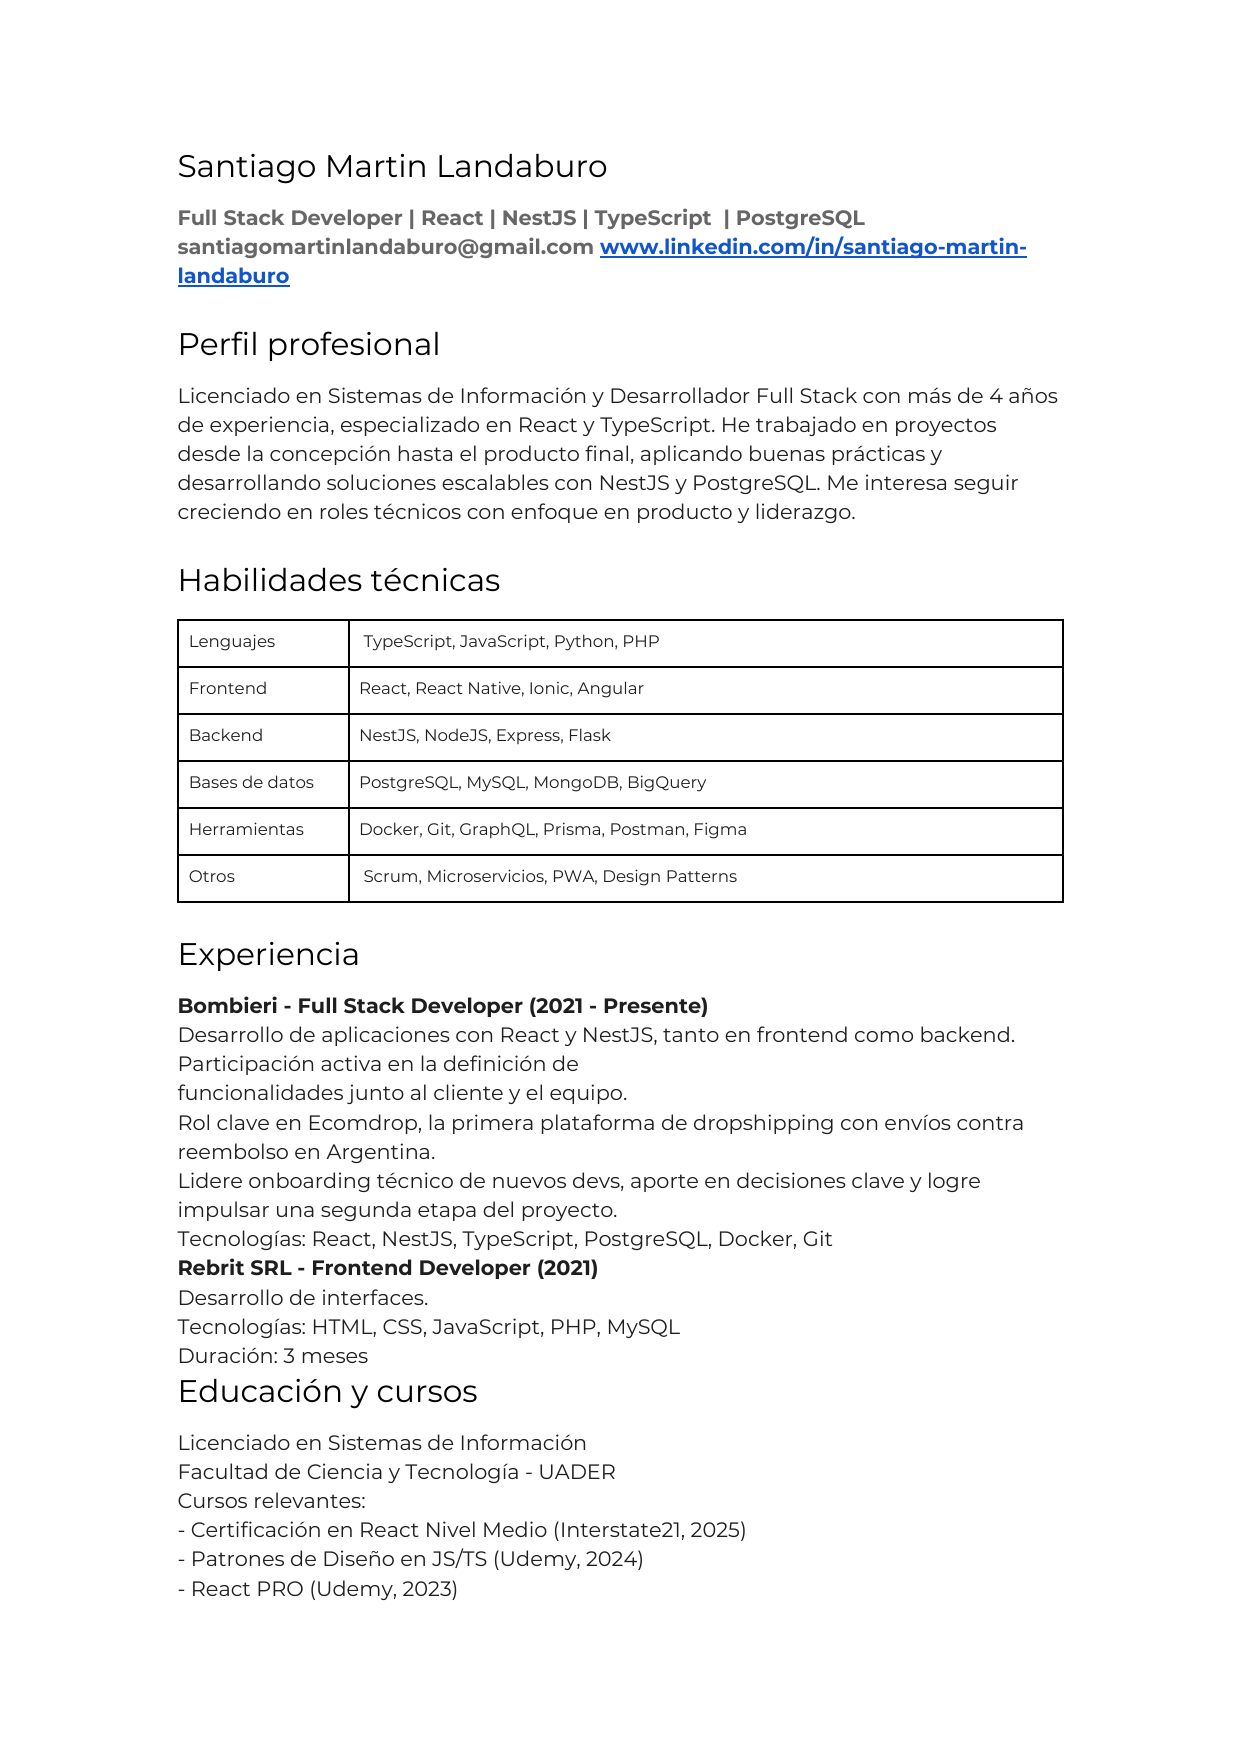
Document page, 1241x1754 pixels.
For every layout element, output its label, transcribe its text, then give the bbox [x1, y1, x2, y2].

table_cell Scrum, Microservicios, PWA, Design Patterns [350, 856, 1062, 901]
text Bombieri - Full Stack Developer (2021 - Presente) [177, 993, 1063, 1018]
text Tecnologías: React, NestJS, TypeScript, PostgreSQL, Docker, Git [177, 1226, 1063, 1252]
text Educación y cursos [177, 1372, 1063, 1410]
table_cell Docker, Git, GraphQL, Prisma, Postman, Figma [350, 809, 1062, 854]
table_cell Herramientas [179, 809, 348, 854]
table_cell PostgreSQL, MySQL, MongoDB, BigQuery [350, 762, 1062, 807]
text - React PRO (Udemy, 2023) [177, 1576, 1063, 1601]
text Santiago Martin Landaburo [177, 148, 1063, 186]
text santiagomartinlandaburo@gmail.com www.linkedin.com/in/santiago-martin-landaburo [177, 234, 1063, 289]
text Lidere onboarding técnico de nuevos devs, aporte en decisiones clave y logre impulsar una segunda etapa del proyecto. [177, 1168, 1063, 1223]
text Habilidades técnicas [177, 561, 1063, 599]
text - Certificación en React Nivel Medio (Interstate21, 2025) [177, 1517, 1063, 1543]
text - Patrones de Diseño en JS/TS (Udemy, 2024) [177, 1547, 1063, 1572]
table_cell Otros [179, 856, 348, 901]
table_cell Backend [179, 715, 348, 760]
table_header Lenguajes [179, 621, 348, 666]
text Rebrit SRL - Frontend Developer (2021) [177, 1256, 1063, 1281]
text Tecnologías: HTML, CSS, JavaScript, PHP, MySQL [177, 1314, 1063, 1339]
text Desarrollo de aplicaciones con React y NestJS, tanto en frontend como backend. Participación activa en la definición de [177, 1022, 1063, 1077]
text Licenciado en Sistemas de Información y Desarrollador Full Stack con más de 4 años de experiencia, especializado en React y TypeScript. He trabajado en proyectos desde la concepción hasta el producto final, aplicando buenas prácticas y desarrollando soluciones escalables con NestJS y PostgreSQL. Me interesa seguir creciendo en roles técnicos con enfoque en producto y liderazgo. [177, 383, 1063, 525]
text Licenciado en Sistemas de Información [177, 1430, 1063, 1455]
table_cell React, React Native, Ionic, Angular [350, 668, 1062, 713]
text Rol clave en Ecomdrop, la primera plataforma de dropshipping con envíos contra reembolso en Argentina. [177, 1110, 1063, 1164]
text Cursos relevantes: [177, 1488, 1063, 1514]
text Facultad de Ciencia y Tecnología - UADER [177, 1459, 1063, 1484]
text Experiencia [177, 935, 1063, 973]
text funcionalidades junto al cliente y el equipo. [177, 1081, 1063, 1106]
text Duración: 3 meses [177, 1343, 1063, 1368]
text Full Stack Developer | React | NestJS | TypeScript | PostgreSQL [177, 205, 1063, 231]
table_cell Frontend [179, 668, 348, 713]
table_cell Bases de datos [179, 762, 348, 807]
text Desarrollo de interfaces. [177, 1285, 1063, 1310]
table_header TypeScript, JavaScript, Python, PHP [350, 621, 1062, 666]
text Perfil profesional [177, 325, 1063, 363]
table_cell NestJS, NodeJS, Express, Flask [350, 715, 1062, 760]
